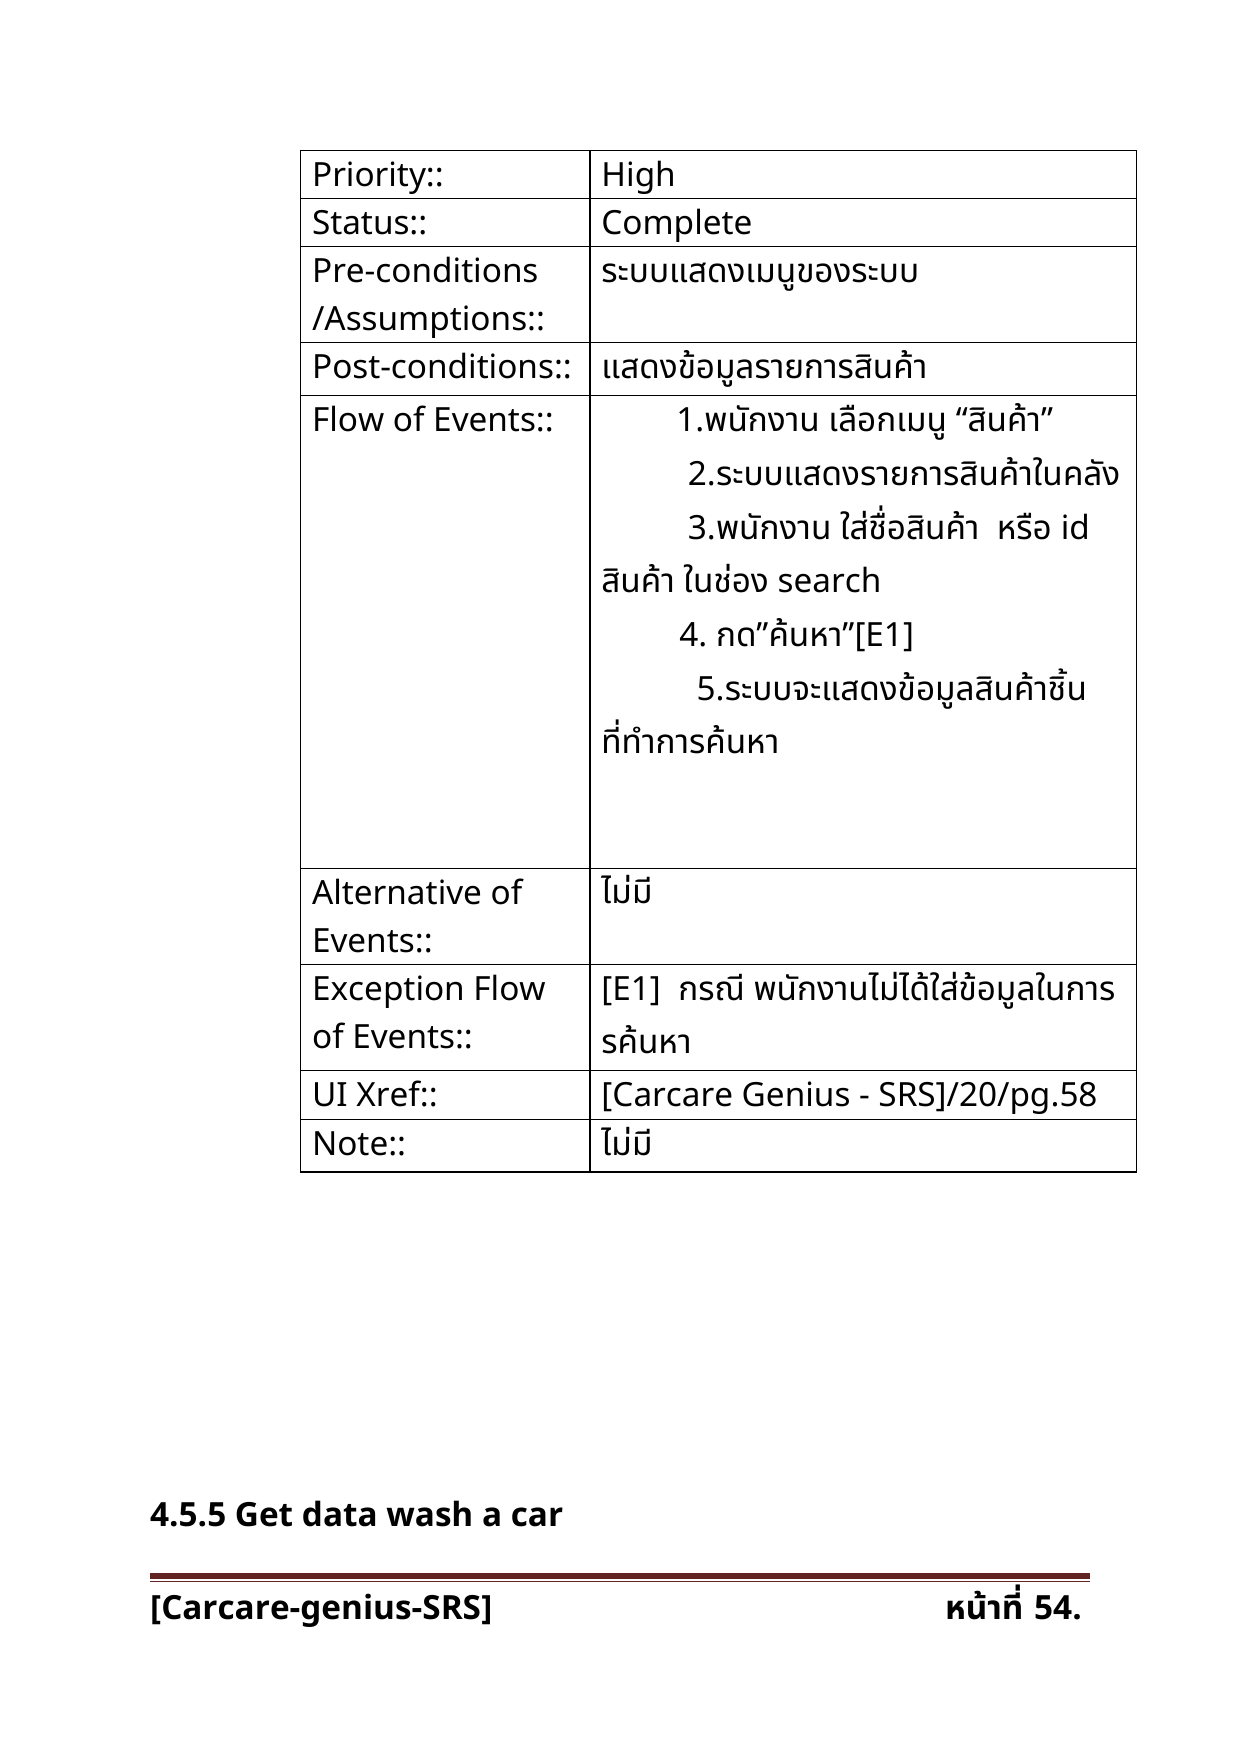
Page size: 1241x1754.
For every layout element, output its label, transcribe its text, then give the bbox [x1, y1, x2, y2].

table_cell ไม่มี [591, 869, 1136, 963]
table_cell Priority:: [301, 151, 589, 198]
table_cell ระบบแสดงเมนูของระบบ [591, 247, 1136, 342]
table_cell Post-conditions:: [301, 343, 589, 395]
table_cell แสดงข้อมูลรายการสินค้า [591, 343, 1136, 395]
table_cell High [591, 151, 1136, 198]
table_cell 1.พนักงาน เลือกเมนู “สินค้า” 2.ระบบแสดงรายการสินค้าในคลัง 3.พนักงาน ใส่ชื่อสินค้า หรือ id สินค้า ในช่อง search 4. กด”ค้นหา”[E1] 5.ระบบจะแสดงข้อมูลสินค้าชิ้นที่ทำการค้นหา [591, 396, 1136, 867]
text 4.5.5 Get data wash a car [150, 1490, 1090, 1536]
table_cell Pre-conditions /Assumptions:: [301, 247, 589, 342]
table_cell ไม่มี [591, 1120, 1136, 1171]
table_cell UI Xref:: [301, 1071, 589, 1118]
table_cell Alternative of Events:: [301, 869, 589, 963]
table_cell Complete [591, 199, 1136, 246]
table_cell Exception Flow of Events:: [301, 965, 589, 1070]
table_cell [Carcare Genius - SRS]/20/pg.58 [591, 1071, 1136, 1118]
table_cell [E1] กรณี พนักงานไม่ได้ใส่ข้อมูลในการรค้นหา [591, 965, 1136, 1070]
table_cell Note:: [301, 1120, 589, 1171]
table_cell Flow of Events:: [301, 396, 589, 867]
table_cell Status:: [301, 199, 589, 246]
